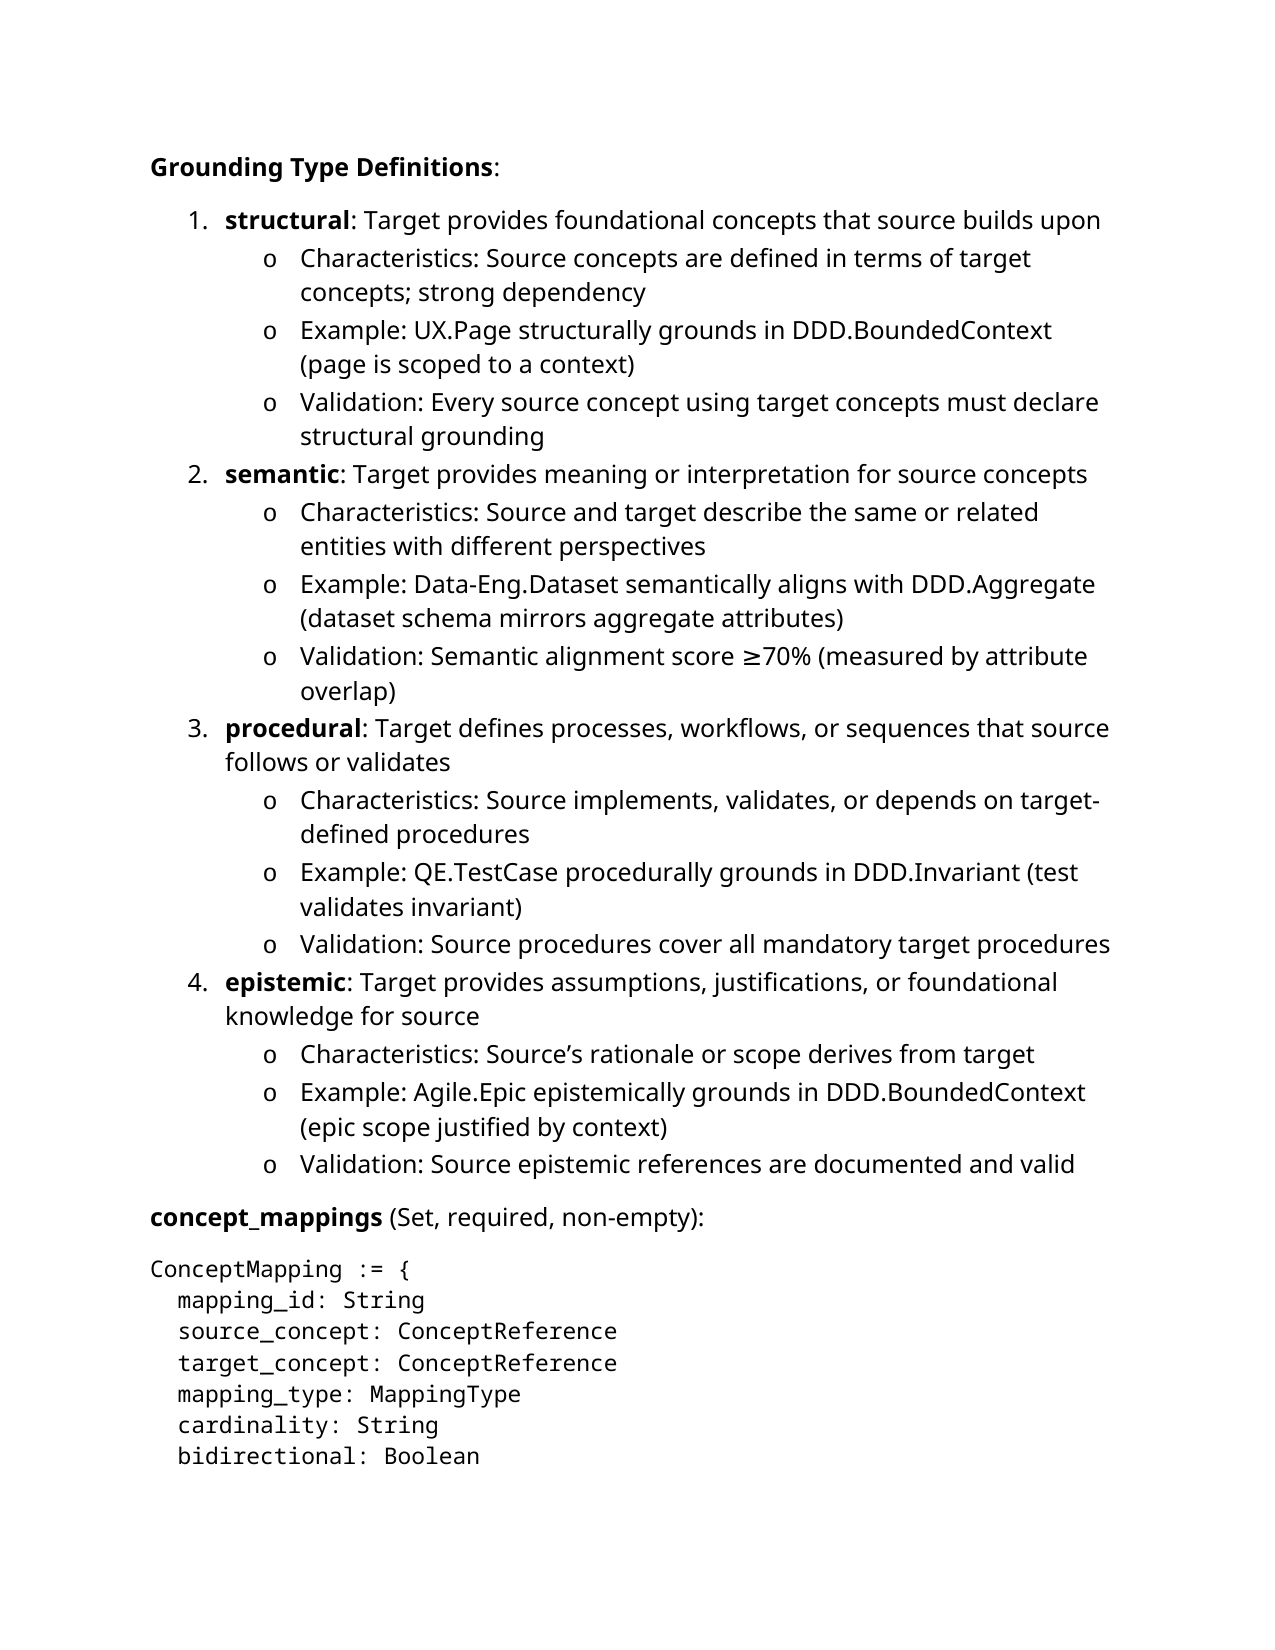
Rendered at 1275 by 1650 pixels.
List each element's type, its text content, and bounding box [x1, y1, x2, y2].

list Validation: Source epistemic references are documented and valid [262, 1147, 1125, 1181]
list Characteristics: Source implements, validates, or depends on target-defined procedures [262, 783, 1125, 851]
list structural: Target provides foundational concepts that source builds upon [187, 203, 1125, 237]
list procedural: Target defines processes, workflows, or sequences that source follows or validates [187, 711, 1125, 779]
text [150, 1253, 1125, 1472]
list Characteristics: Source and target describe the same or related entities with different perspectives [262, 495, 1125, 563]
list Example: Agile.Epic epistemically grounds in DDD.BoundedContext (epic scope justified by context) [262, 1075, 1125, 1143]
list Characteristics: Source concepts are defined in terms of target concepts; strong dependency [262, 241, 1125, 309]
list Validation: Every source concept using target concepts must declare structural grounding [262, 385, 1125, 453]
list Example: UX.Page structurally grounds in DDD.BoundedContext (page is scoped to a context) [262, 313, 1125, 381]
text Grounding Type Definitions: [150, 150, 1125, 184]
list epistemic: Target provides assumptions, justifications, or foundational knowledge for source [187, 965, 1125, 1033]
list Example: QE.TestCase procedurally grounds in DDD.Invariant (test validates invariant) [262, 855, 1125, 923]
list Characteristics: Source’s rationale or scope derives from target [262, 1037, 1125, 1071]
text concept_mappings (Set, required, non-empty): [150, 1200, 1125, 1234]
list Validation: Semantic alignment score ≥70% (measured by attribute overlap) [262, 639, 1125, 707]
list Validation: Source procedures cover all mandatory target procedures [262, 927, 1125, 961]
list Example: Data-Eng.Dataset semantically aligns with DDD.Aggregate (dataset schema mirrors aggregate attributes) [262, 567, 1125, 635]
list semantic: Target provides meaning or interpretation for source concepts [187, 457, 1125, 491]
